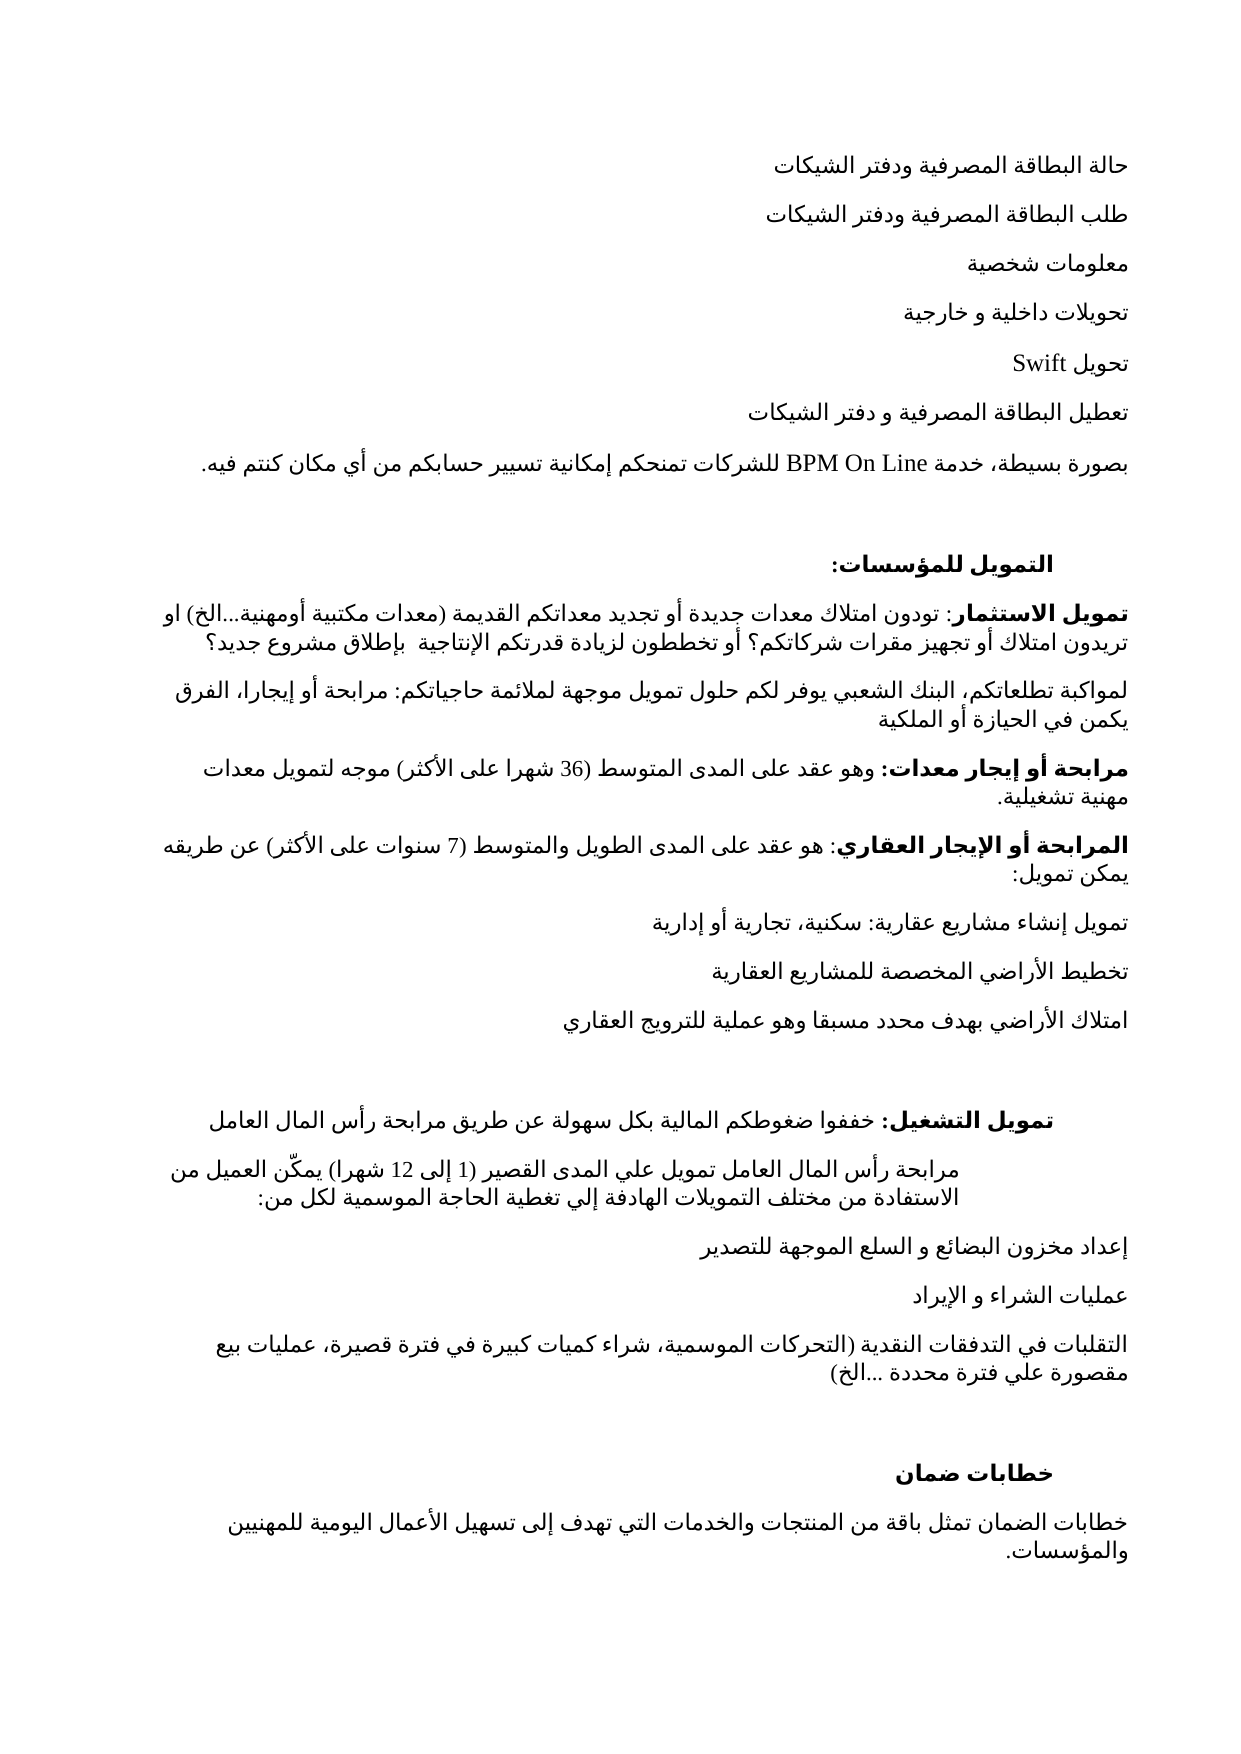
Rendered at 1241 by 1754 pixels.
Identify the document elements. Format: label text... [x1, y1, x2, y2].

text مرابحة أو إيجار معدات: وهو عقد على المدى المتوسط (36 شهرا على الأكثر) موجه لتمويل معدات مهنية تشغيلية. [152, 754, 1129, 809]
text التقلبات في التدفقات النقدية (التحركات الموسمية، شراء كميات كبيرة في فترة قصيرة، عمليات بيع مقصورة علي فترة محددة ...الخ) [152, 1331, 1129, 1386]
text خطابات ضمان [152, 1460, 1054, 1486]
text تمويل التشغيل: خففوا ضغوطكم المالية بكل سهولة عن طريق مرابحة رأس المال العامل [152, 1107, 1054, 1133]
text تحويل Swift [152, 348, 1129, 377]
text خطابات الضمان تمثل باقة من المنتجات والخدمات التي تهدف إلى تسهيل الأعمال اليومية للمهنيين والمؤسسات. [152, 1509, 1129, 1563]
text التمويل للمؤسسات: [152, 551, 1054, 578]
text تخطيط الأراضي المخصصة للمشاريع العقارية [152, 958, 1129, 984]
text لمواكبة تطلعاتكم، البنك الشعبي يوفر لكم حلول تمويل موجهة لملائمة حاجياتكم: مرابحة أو إيجارا، الفرق يكمن في الحيازة أو الملكية [152, 677, 1129, 732]
text مرابحة رأس المال العامل تمويل علي المدى القصير (1 إلى 12 شهرا) يمكّن العميل من الاستفادة من مختلف التمويلات الهادفة إلي تغطية الحاجة الموسمية لكل من: [152, 1156, 960, 1211]
text بصورة بسيطة، خدمة BPM On Line للشركات تمنحكم إمكانية تسيير حسابكم من أي مكان كنتم فيه. [152, 448, 1129, 477]
text تحويلات داخلية و خارجية [152, 299, 1129, 325]
text حالة البطاقة المصرفية ودفتر الشيكات [152, 152, 1129, 178]
text تمويل الاستثمار: تودون امتلاك معدات جديدة أو تجديد معداتكم القديمة (معدات مكتبية أومهنية...الخ) او تريدون امتلاك أو تجهيز مقرات شركاتكم؟ أو تخططون لزيادة قدرتكم الإنتاجية بإطلاق مشروع جديد؟ [152, 600, 1129, 655]
text معلومات شخصية [152, 250, 1129, 276]
text تعطيل البطاقة المصرفية و دفتر الشيكات [152, 399, 1129, 426]
text طلب البطاقة المصرفية ودفتر الشيكات [152, 201, 1129, 227]
text عمليات الشراء و الإيراد [152, 1282, 1129, 1308]
text تمويل إنشاء مشاريع عقارية: سكنية، تجارية أو إدارية [152, 909, 1129, 935]
text إعداد مخزون البضائع و السلع الموجهة للتصدير [152, 1233, 1129, 1259]
text المرابحة أو الإيجار العقاري: هو عقد على المدى الطويل والمتوسط (7 سنوات على الأكثر) عن طريقه يمكن تمويل: [152, 832, 1129, 886]
text امتلاك الأراضي بهدف محدد مسبقا وهو عملية للترويج العقاري [152, 1007, 1129, 1033]
